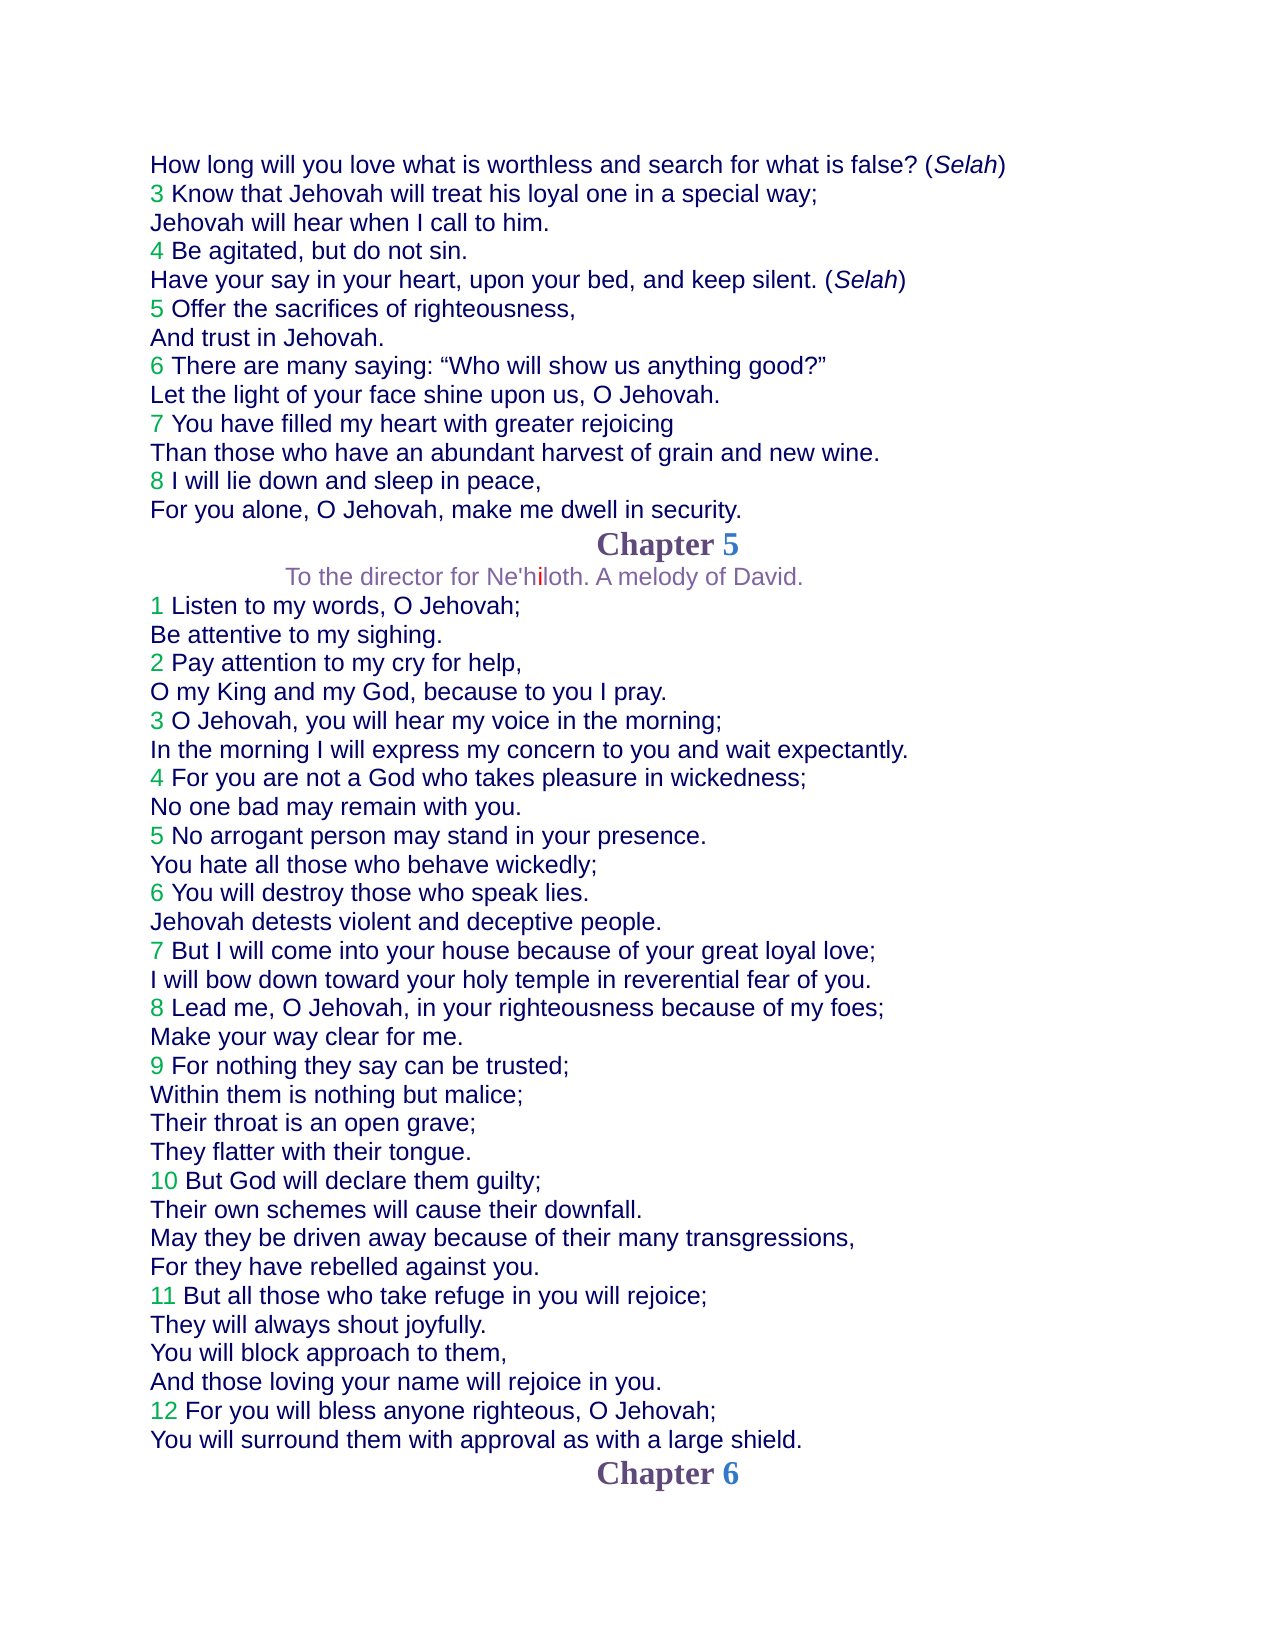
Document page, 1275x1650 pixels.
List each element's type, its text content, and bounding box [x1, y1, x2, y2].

text 3 O Jehovah, you will hear my voice in the morning; [150, 706, 1125, 734]
text You will surround them with approval as with a large shield. [150, 1424, 1125, 1453]
text 5 Offer the sacrifices of righteousness, [150, 294, 1125, 322]
text 4 Be agitated, but do not sin. [150, 236, 1125, 265]
text 7 But I will come into your house because of your great loyal love; [150, 936, 1125, 964]
text 11 But all those who take refuge in you will rejoice; [150, 1281, 1125, 1309]
text Chapter 5 [150, 524, 1125, 562]
text And those loving your name will rejoice in you. [150, 1367, 1125, 1396]
text 12 For you will bless anyone righteous, O Jehovah; [150, 1396, 1125, 1424]
text Within them is nothing but malice; [150, 1079, 1125, 1108]
text Have your say in your heart, upon your bed, and keep silent. (Selah) [150, 265, 1125, 294]
text 6 There are many saying: “Who will show us anything good?” [150, 351, 1125, 380]
text They flatter with their tongue. [150, 1137, 1125, 1166]
text 8 I will lie down and sleep in peace, [150, 466, 1125, 495]
text For you alone, O Jehovah, make me dwell in security. [150, 495, 1125, 524]
text Be attentive to my sighing. [150, 619, 1125, 648]
text 4 For you are not a God who takes pleasure in wickedness; [150, 763, 1125, 792]
text No one bad may remain with you. [150, 792, 1125, 821]
text Their throat is an open grave; [150, 1108, 1125, 1137]
text 5 No arrogant person may stand in your presence. [150, 821, 1125, 849]
text 6 You will destroy those who speak lies. [150, 878, 1125, 907]
text 9 For nothing they say can be trusted; [150, 1051, 1125, 1079]
text 7 You have filled my heart with greater rejoicing [150, 409, 1125, 437]
text Let the light of your face shine upon us, O Jehovah. [150, 380, 1125, 409]
text I will bow down toward your holy temple in reverential fear of you. [150, 964, 1125, 993]
text To the director for Neʹhiloth. A melody of David. [225, 562, 1125, 591]
text How long will you love what is worthless and search for what is false? (Selah) [150, 150, 1125, 179]
text 8 Lead me, O Jehovah, in your righteousness because of my foes; [150, 993, 1125, 1022]
text For they have rebelled against you. [150, 1252, 1125, 1281]
text 10 But God will declare them guilty; [150, 1166, 1125, 1194]
text 1 Listen to my words, O Jehovah; [150, 591, 1125, 619]
text Their own schemes will cause their downfall. [150, 1194, 1125, 1223]
text Than those who have an abundant harvest of grain and new wine. [150, 437, 1125, 466]
text Jehovah detests violent and deceptive people. [150, 907, 1125, 936]
text May they be driven away because of their many transgressions, [150, 1223, 1125, 1252]
text 2 Pay attention to my cry for help, [150, 648, 1125, 677]
text 3 Know that Jehovah will treat his loyal one in a special way; [150, 179, 1125, 207]
text You will block approach to them, [150, 1338, 1125, 1367]
text You hate all those who behave wickedly; [150, 849, 1125, 878]
text In the morning I will express my concern to you and wait expectantly. [150, 734, 1125, 763]
text Jehovah will hear when I call to him. [150, 207, 1125, 236]
text Make your way clear for me. [150, 1022, 1125, 1051]
text Chapter 6 [150, 1453, 1125, 1492]
text O my King and my God, because to you I pray. [150, 677, 1125, 706]
text And trust in Jehovah. [150, 322, 1125, 351]
text They will always shout joyfully. [150, 1309, 1125, 1338]
